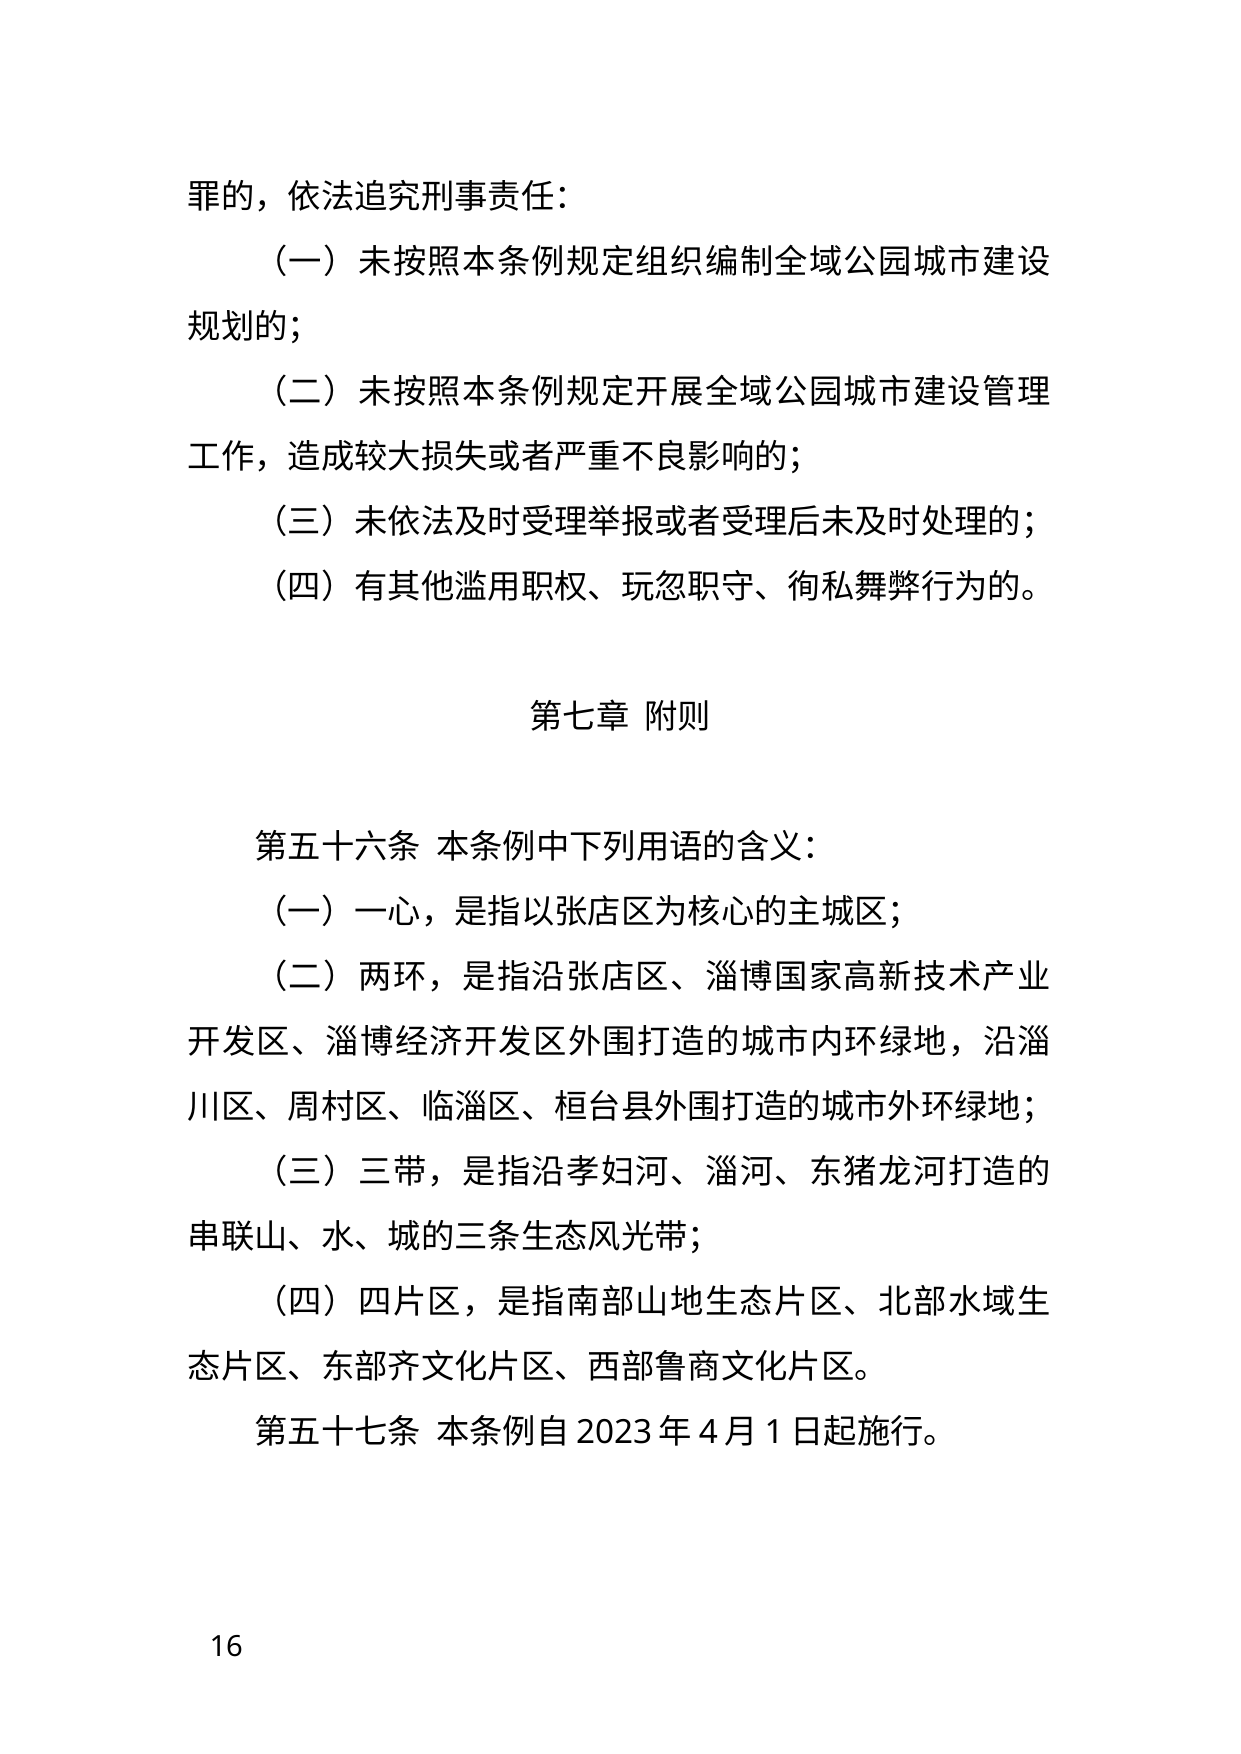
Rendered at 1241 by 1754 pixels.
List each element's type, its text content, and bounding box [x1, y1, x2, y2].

text （二）两环，是指沿张店区、淄博国家高新技术产业开发区、淄博经济开发区外围打造的城市内环绿地，沿淄川区、周村区、临淄区、桓台县外围打造的城市外环绿地； [187, 942, 1053, 1137]
text （四）有其他滥用职权、玩忽职守、徇私舞弊行为的。 [187, 552, 1053, 617]
text 第五十六条 本条例中下列用语的含义： [187, 812, 1053, 877]
text （四）四片区，是指南部山地生态片区、北部水域生态片区、东部齐文化片区、西部鲁商文化片区。 [187, 1267, 1053, 1397]
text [187, 162, 1053, 227]
text （三）未依法及时受理举报或者受理后未及时处理的； [187, 487, 1053, 552]
text （一）未按照本条例规定组织编制全域公园城市建设规划的； [187, 227, 1053, 357]
text 第七章 附则 [187, 682, 1053, 747]
text （三）三带，是指沿孝妇河、淄河、东猪龙河打造的串联山、水、城的三条生态风光带； [187, 1137, 1053, 1267]
text （二）未按照本条例规定开展全域公园城市建设管理工作，造成较大损失或者严重不良影响的； [187, 357, 1053, 487]
text （一）一心，是指以张店区为核心的主城区； [187, 877, 1053, 942]
text 第五十七条 本条例自2023年4月1日起施行。 [187, 1397, 1053, 1462]
